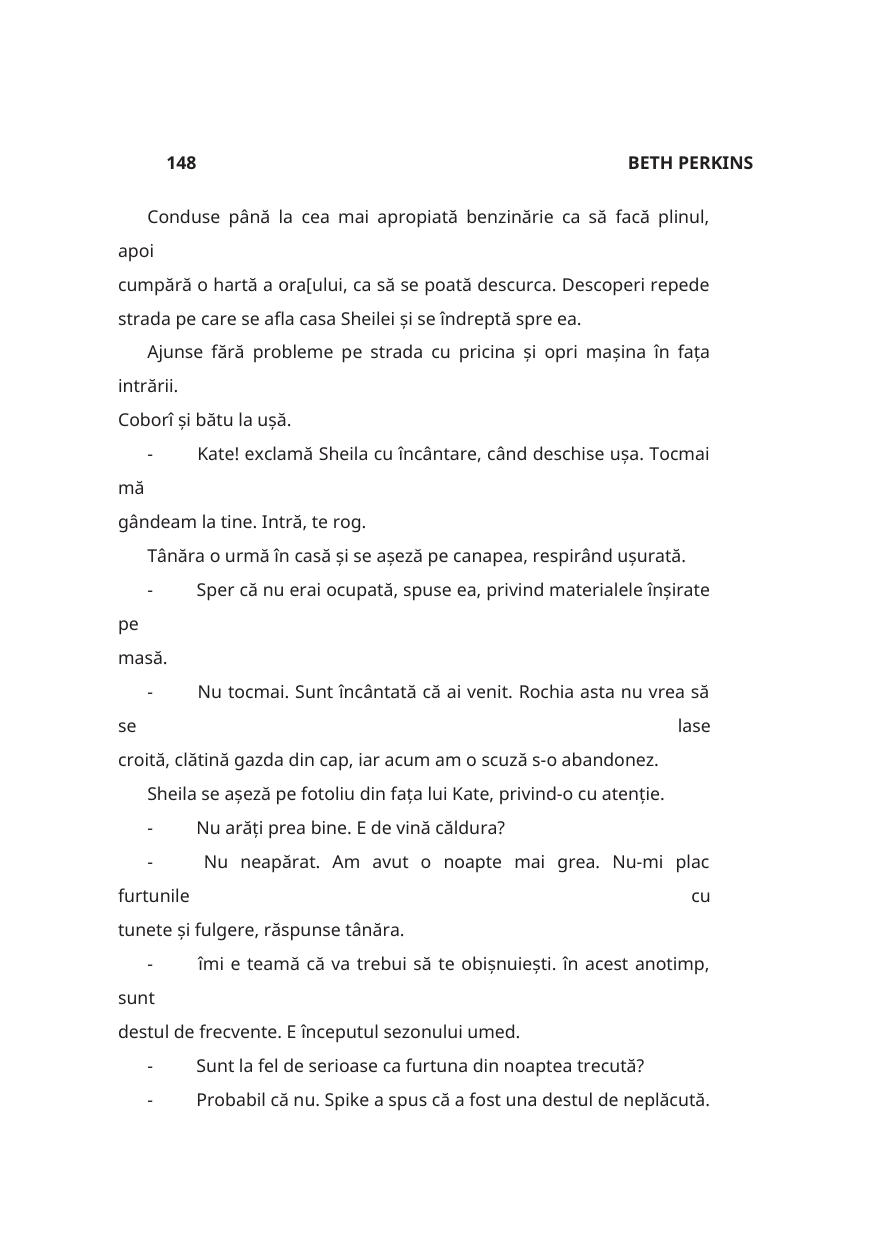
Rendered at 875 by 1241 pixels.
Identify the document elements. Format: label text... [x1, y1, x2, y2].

list Sper că nu erai ocupată, spuse ea, privind materialele înşirate pe masă. [118, 569, 711, 671]
text Tânăra o urmă în casă şi se aşeză pe canapea, respirând uşurată. [118, 536, 711, 569]
text Ajunse fără probleme pe strada cu pricina şi opri maşina în faţa intrării. Coborî şi bătu la uşă. [118, 332, 711, 434]
list îmi e teamă că va trebui să te obişnuieşti. în acest anotimp, sunt destul de frecvente. E începutul sezonului umed. [118, 943, 711, 1045]
list Nu neapărat. Am avut o noapte mai grea. Nu-mi plac furtunile cu tunete şi fulgere, răspunse tânăra. [118, 841, 711, 943]
list Nu arăţi prea bine. E de vină căldura? [118, 807, 711, 841]
list Sunt la fel de serioase ca furtuna din noaptea trecută? [118, 1045, 711, 1079]
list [118, 1079, 711, 1113]
text Sheila se aşeză pe fotoliu din faţa lui Kate, privind-o cu atenţie. [118, 773, 711, 807]
list Kate! exclamă Sheila cu încântare, când deschise uşa. Tocmai mă gândeam la tine. Intră, te rog. [118, 434, 711, 536]
text Conduse până la cea mai apropiată benzinărie ca să facă plinul, apoi cumpără o hartă a ora[ului, ca să se poată descurca. Descoperi repede strada pe care se afla casa Sheilei şi se îndreptă spre ea. [118, 196, 711, 332]
list Nu tocmai. Sunt încântată că ai venit. Rochia asta nu vrea să se lase croită, clătină gazda din cap, iar acum am o scuză s-o abandonez. [118, 671, 711, 773]
